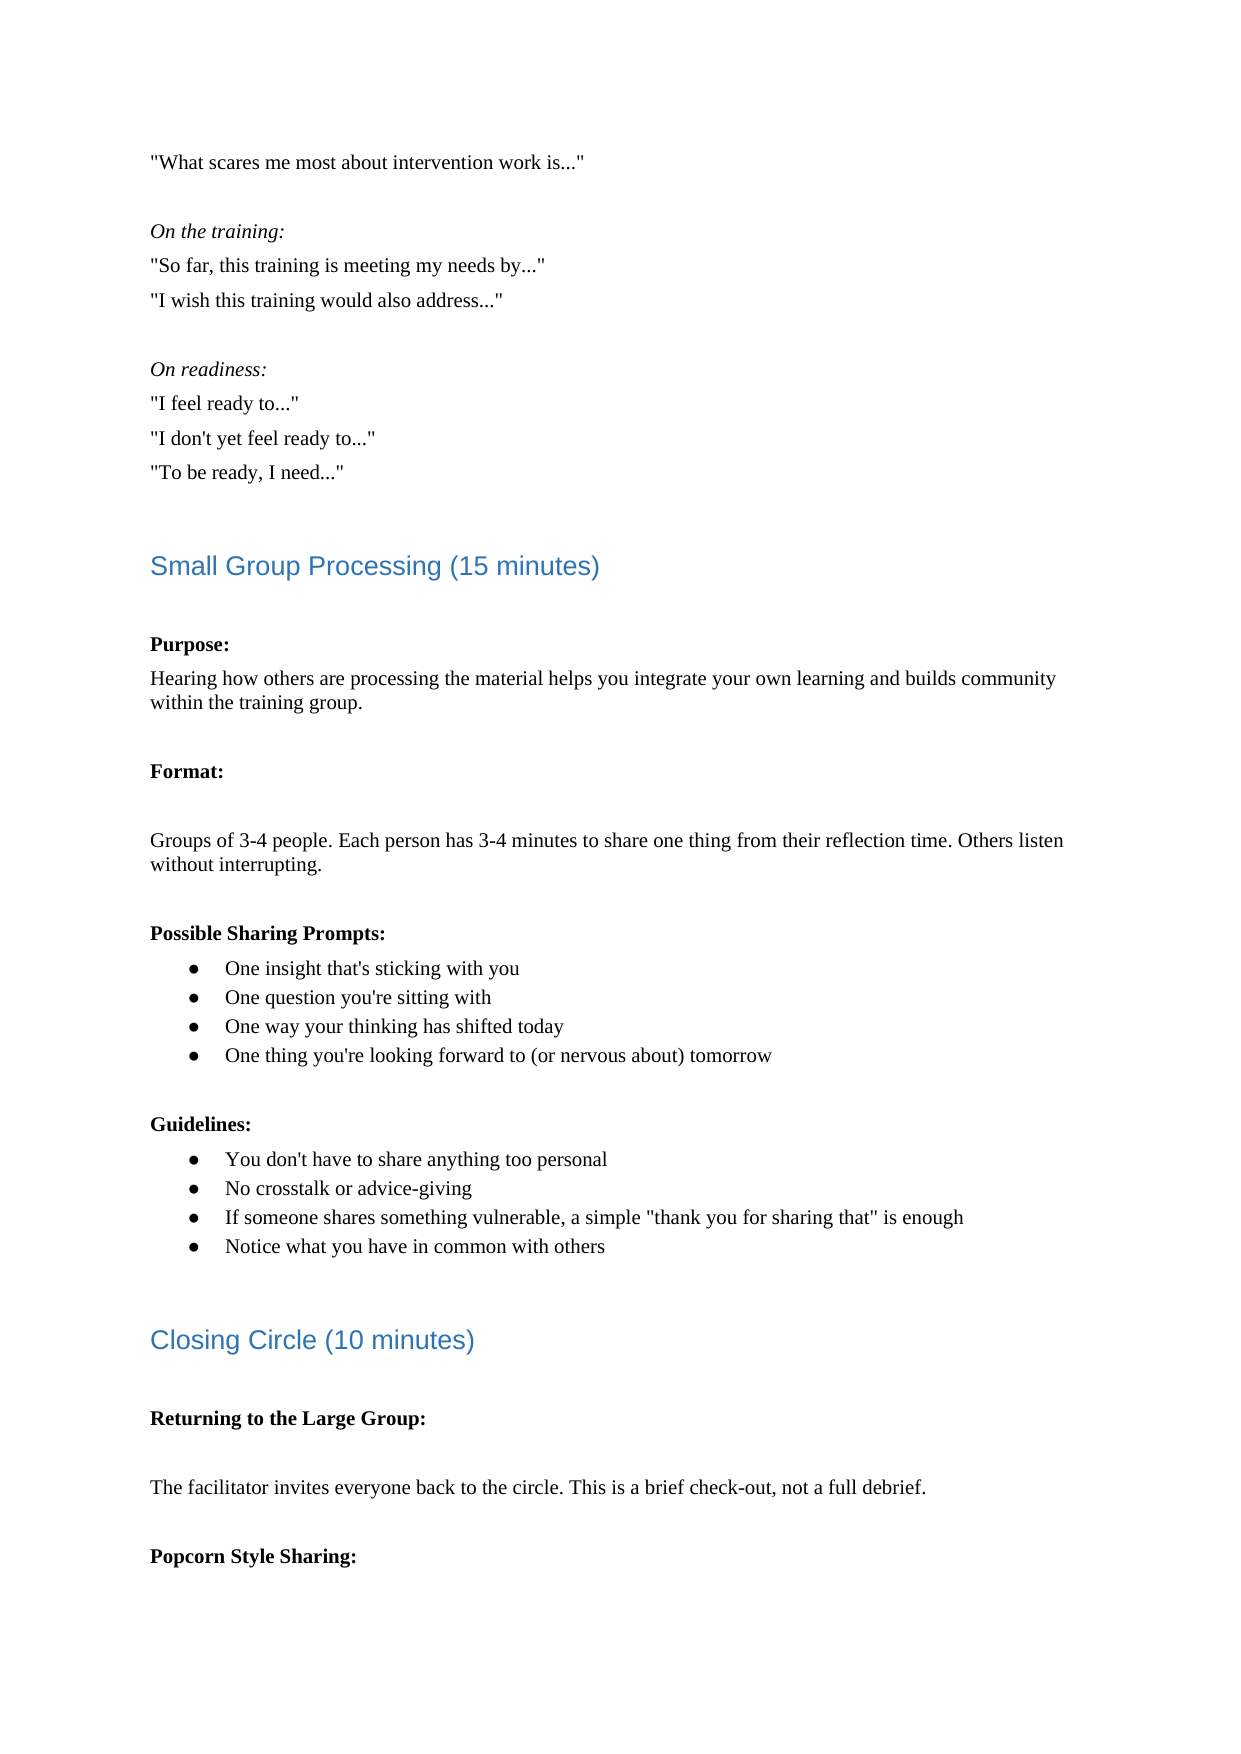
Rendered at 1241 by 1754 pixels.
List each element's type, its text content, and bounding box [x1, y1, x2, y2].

list One thing you're looking forward to (or nervous about) tomorrow [187, 1043, 1090, 1067]
text Guidelines: [150, 1112, 1090, 1136]
text "I don't yet feel ready to..." [150, 426, 1090, 450]
text "So far, this training is meeting my needs by..." [150, 253, 1090, 277]
text Groups of 3-4 people. Each person has 3-4 minutes to share one thing from their reflection time. Others listen without interrupting. [150, 828, 1090, 876]
subtitle Closing Circle (10 minutes) [150, 1324, 1090, 1356]
text On the training: [150, 219, 1090, 243]
text The facilitator invites everyone back to the circle. This is a brief check-out, not a full debrief. [150, 1474, 1090, 1499]
list Notice what you have in common with others [187, 1234, 1090, 1258]
text "To be ready, I need..." [150, 460, 1090, 484]
list One way your thinking has shifted today [187, 1014, 1090, 1038]
list You don't have to share anything too personal [187, 1147, 1090, 1171]
list No crosstalk or advice-giving [187, 1176, 1090, 1200]
text Format: [150, 759, 1090, 783]
text "What scares me most about intervention work is..." [150, 150, 1090, 174]
text Possible Sharing Prompts: [150, 921, 1090, 945]
list One question you're sitting with [187, 985, 1090, 1009]
text Returning to the Large Group: [150, 1406, 1090, 1430]
text Popcorn Style Sharing: [150, 1543, 1090, 1568]
list If someone shares something vulnerable, a simple "thank you for sharing that" is enough [187, 1205, 1090, 1229]
text Purpose: [150, 631, 1090, 656]
text "I feel ready to..." [150, 391, 1090, 415]
list One insight that's sticking with you [187, 955, 1090, 979]
text Hearing how others are processing the material helps you integrate your own learning and builds community within the training group. [150, 666, 1090, 714]
subtitle Small Group Processing (15 minutes) [150, 550, 1090, 581]
text On readiness: [150, 357, 1090, 381]
text "I wish this training would also address..." [150, 288, 1090, 312]
